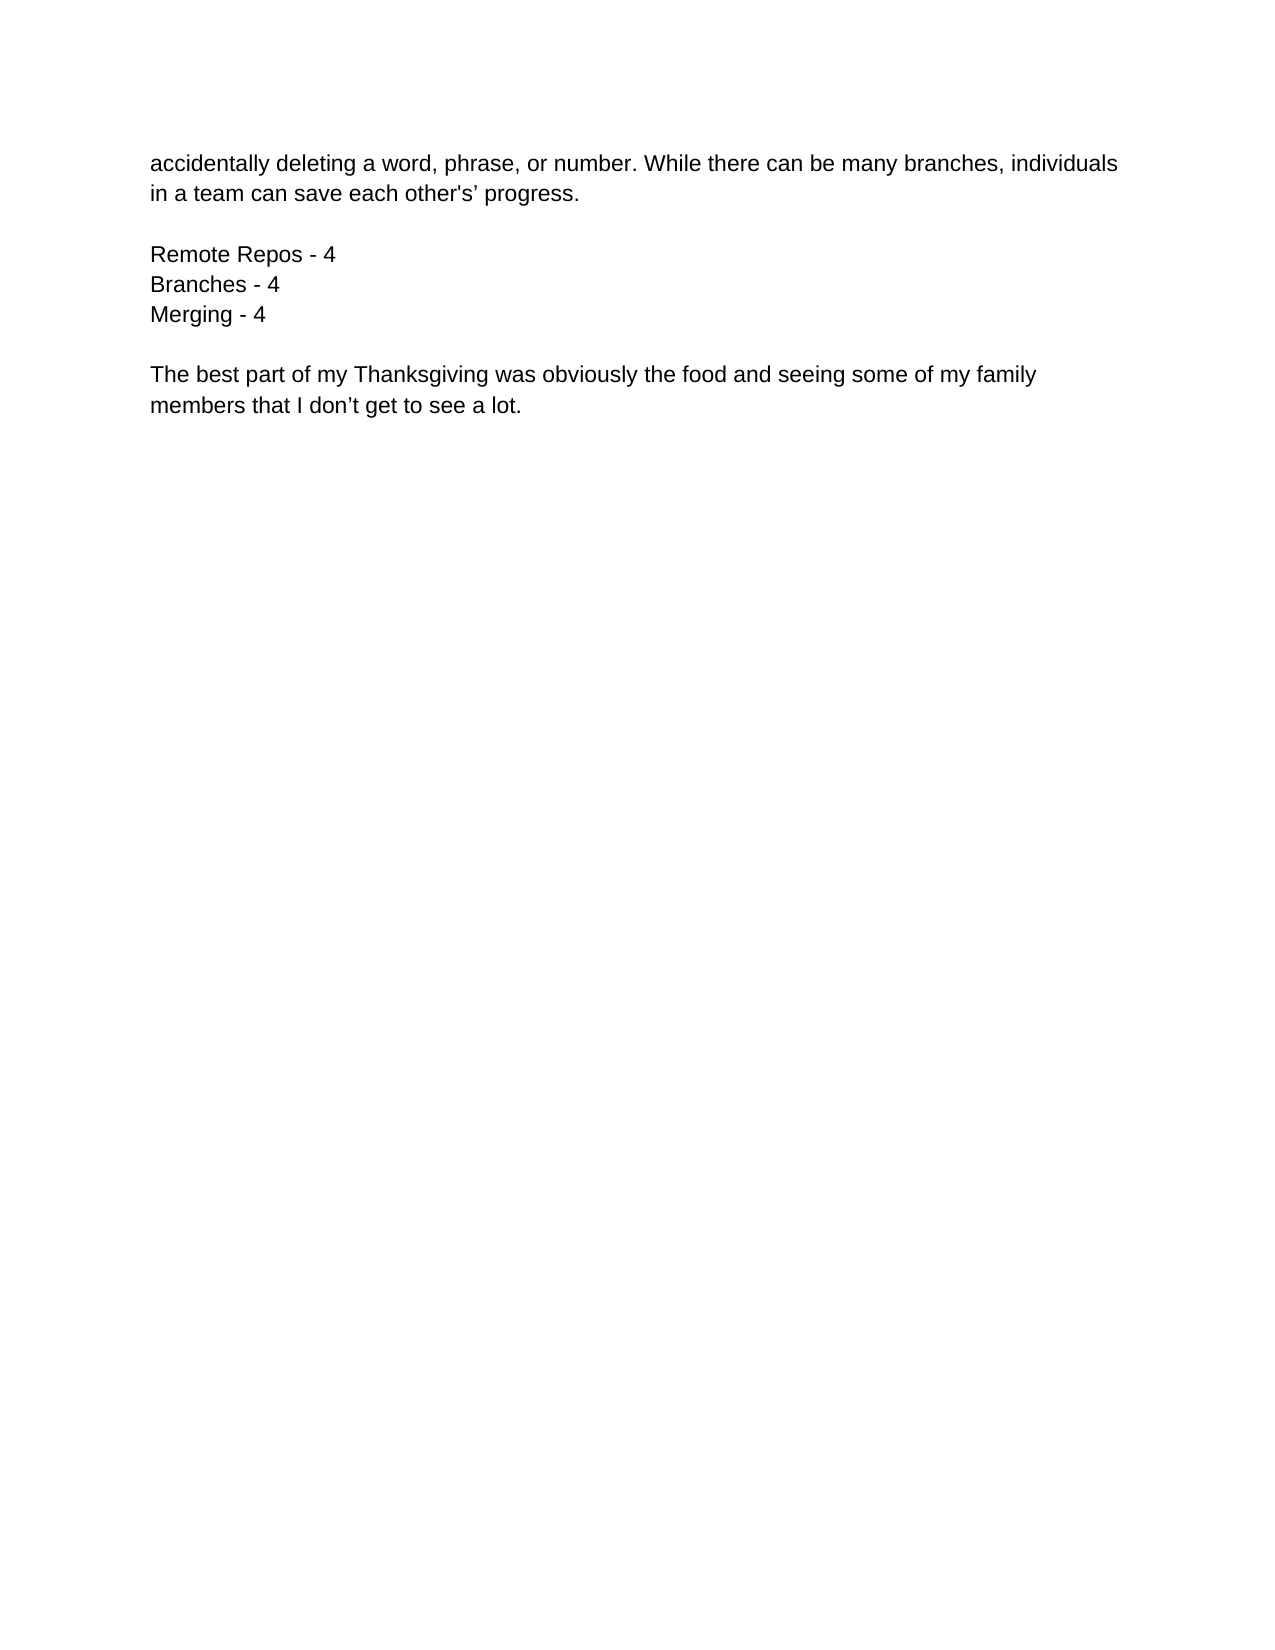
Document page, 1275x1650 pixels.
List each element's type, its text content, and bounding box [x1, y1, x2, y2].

text Branches - 4 [150, 271, 1125, 297]
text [150, 150, 1125, 207]
text Merging - 4 [150, 301, 1125, 327]
text The best part of my Thanksgiving was obviously the food and seeing some of my family members that I don’t get to see a lot. [150, 361, 1125, 418]
text Remote Repos - 4 [150, 241, 1125, 267]
